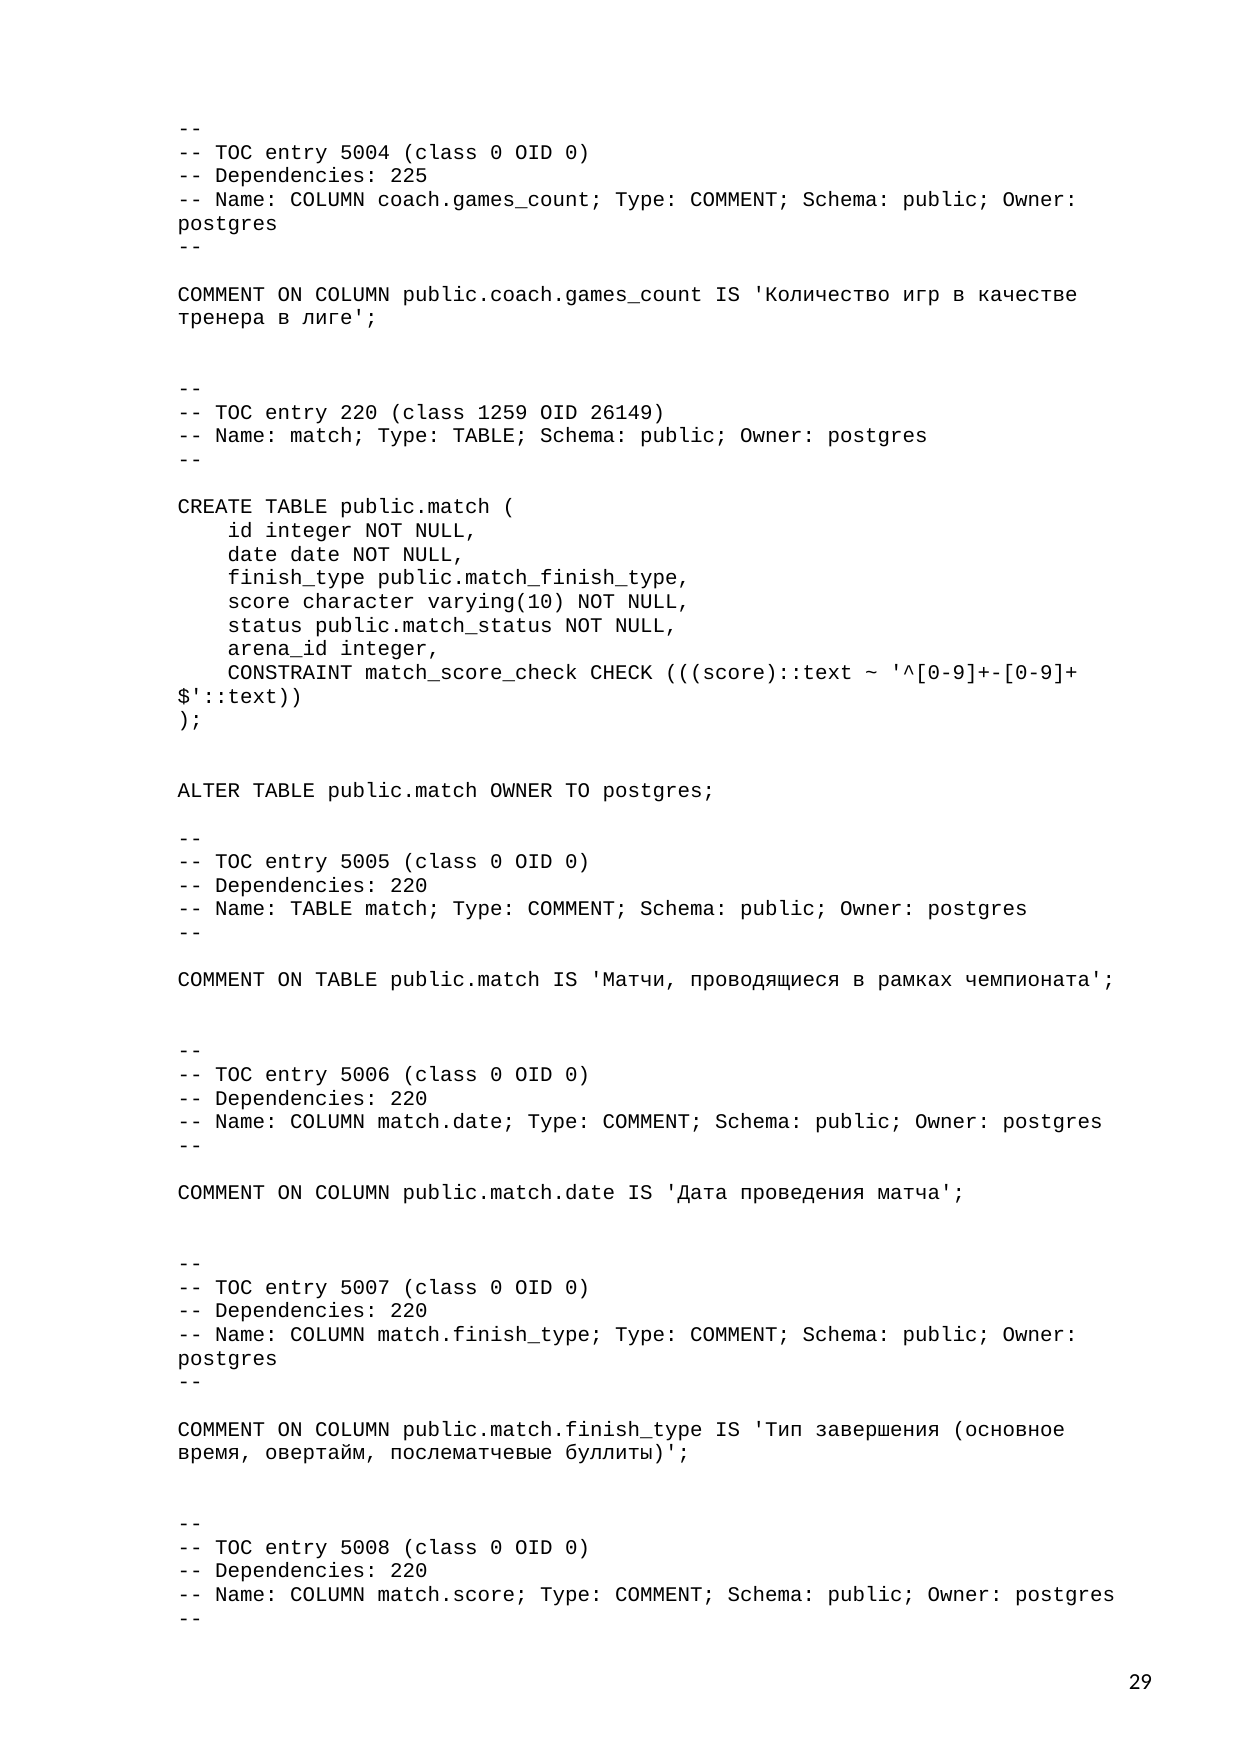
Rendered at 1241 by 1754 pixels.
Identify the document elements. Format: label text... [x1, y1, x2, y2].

text id integer NOT NULL, [177, 520, 1152, 544]
text -- Name: match; Type: TABLE; Schema: public; Owner: postgres [177, 426, 1152, 449]
text date date NOT NULL, [177, 544, 1152, 567]
text COMMENT ON COLUMN public.match.finish_type IS 'Тип завершения (основное время, овертайм, послематчевые буллиты)'; [177, 1419, 1152, 1466]
text -- [177, 236, 1152, 260]
text -- [177, 1513, 1152, 1537]
text -- Name: COLUMN match.score; Type: COMMENT; Schema: public; Owner: postgres [177, 1584, 1152, 1608]
text -- [177, 449, 1152, 473]
text CONSTRAINT match_score_check CHECK (((score)::text ~ '^[0-9]+-[0-9]+$'::text)) [177, 662, 1152, 709]
text -- TOC entry 5005 (class 0 OID 0) [177, 851, 1152, 875]
text -- [177, 827, 1152, 851]
text -- [177, 1040, 1152, 1064]
text -- Name: COLUMN match.date; Type: COMMENT; Schema: public; Owner: postgres [177, 1111, 1152, 1135]
text -- TOC entry 220 (class 1259 OID 26149) [177, 402, 1152, 426]
text ALTER TABLE public.match OWNER TO postgres; [177, 780, 1152, 804]
text COMMENT ON COLUMN public.coach.games_count IS 'Количество игр в качестве тренера в лиге'; [177, 284, 1152, 331]
text score character varying(10) NOT NULL, [177, 591, 1152, 615]
text -- Dependencies: 220 [177, 875, 1152, 898]
text -- TOC entry 5004 (class 0 OID 0) [177, 142, 1152, 165]
text -- Name: COLUMN match.finish_type; Type: COMMENT; Schema: public; Owner: postgres [177, 1324, 1152, 1371]
text finish_type public.match_finish_type, [177, 567, 1152, 591]
text -- [177, 118, 1152, 142]
text -- [177, 1135, 1152, 1158]
text -- [177, 1253, 1152, 1277]
text -- TOC entry 5007 (class 0 OID 0) [177, 1277, 1152, 1300]
text -- Dependencies: 220 [177, 1088, 1152, 1111]
text -- Dependencies: 220 [177, 1300, 1152, 1324]
text -- [177, 378, 1152, 402]
text arena_id integer, [177, 638, 1152, 662]
text -- Name: COLUMN coach.games_count; Type: COMMENT; Schema: public; Owner: postgres [177, 189, 1152, 236]
text -- Dependencies: 220 [177, 1561, 1152, 1584]
text COMMENT ON COLUMN public.match.date IS 'Дата проведения матча'; [177, 1182, 1152, 1206]
text -- Dependencies: 225 [177, 165, 1152, 189]
text CREATE TABLE public.match ( [177, 496, 1152, 520]
text -- Name: TABLE match; Type: COMMENT; Schema: public; Owner: postgres [177, 898, 1152, 922]
text -- [177, 922, 1152, 946]
text COMMENT ON TABLE public.match IS 'Матчи, проводящиеся в рамках чемпионата'; [177, 969, 1152, 993]
text ); [177, 709, 1152, 733]
text -- [177, 1608, 1152, 1631]
text -- TOC entry 5008 (class 0 OID 0) [177, 1537, 1152, 1561]
text status public.match_status NOT NULL, [177, 615, 1152, 638]
text -- [177, 1371, 1152, 1395]
text -- TOC entry 5006 (class 0 OID 0) [177, 1064, 1152, 1088]
